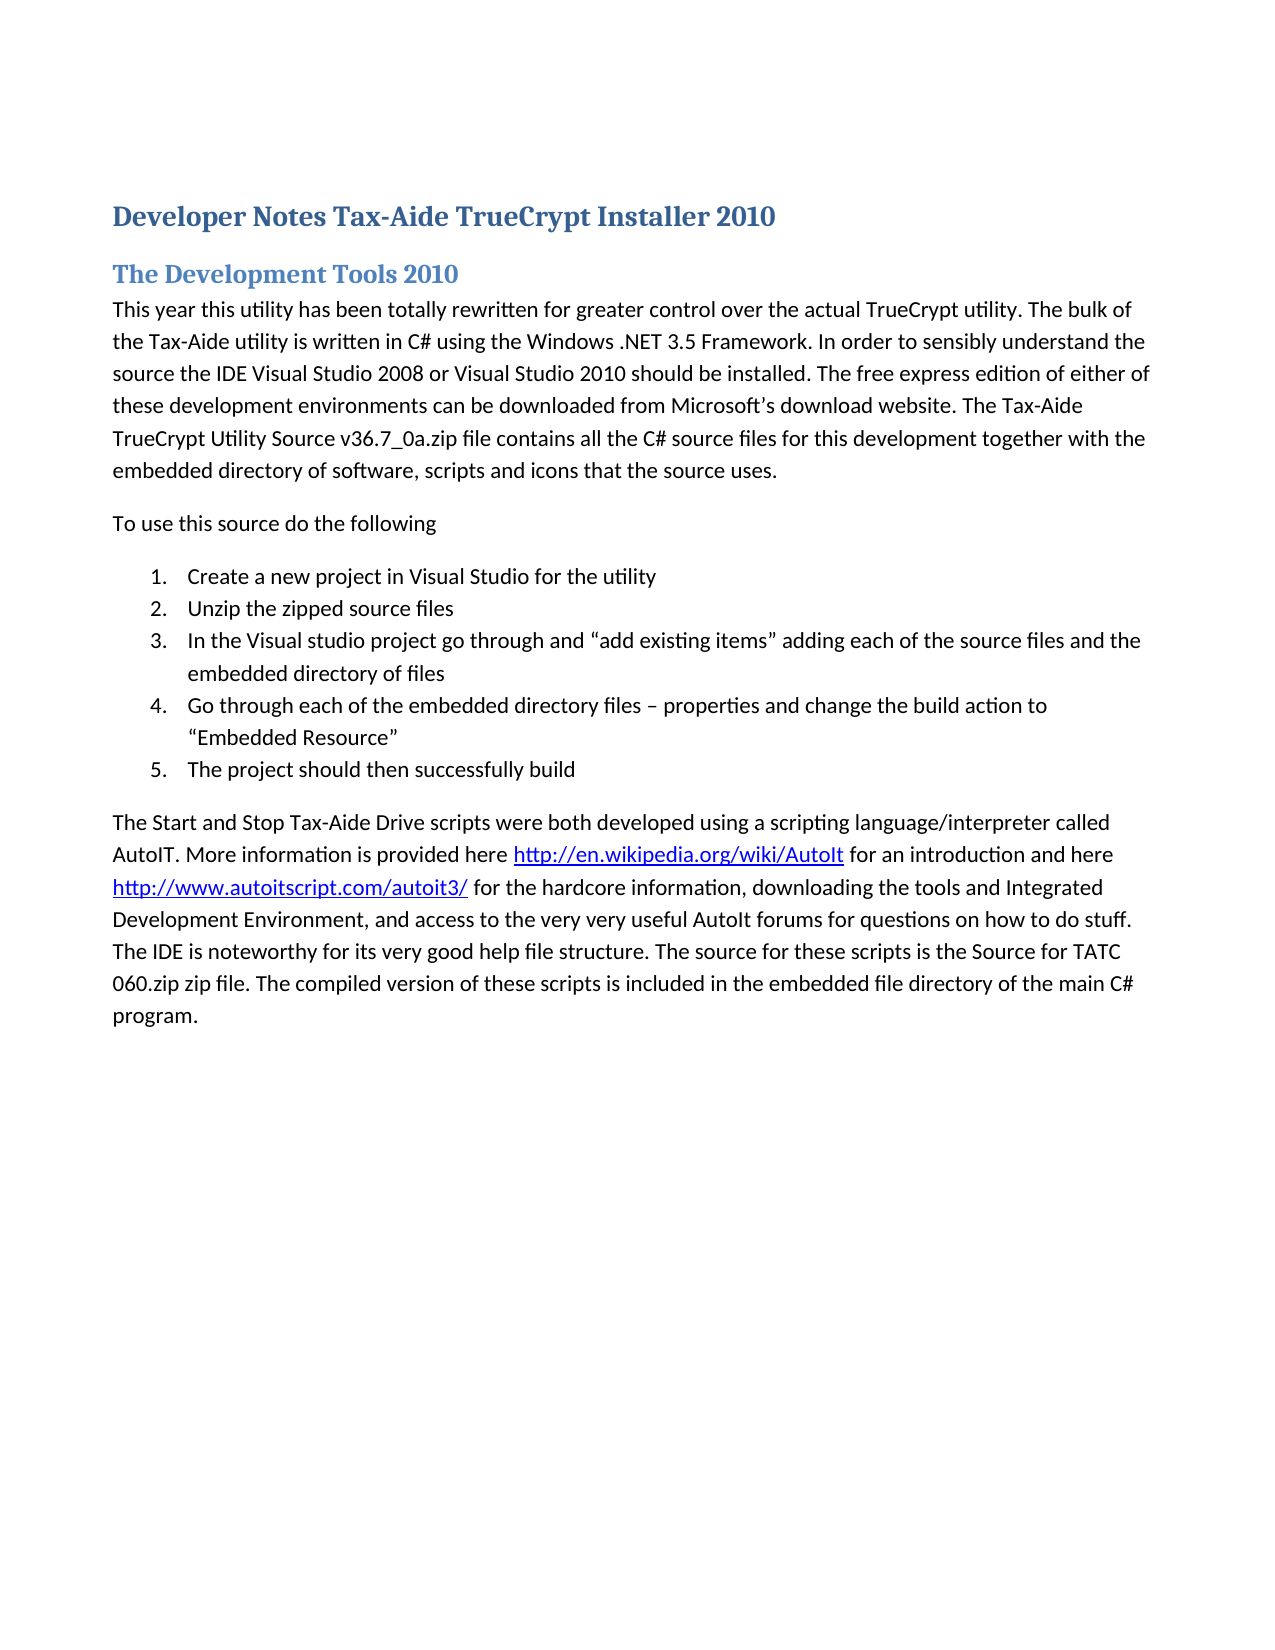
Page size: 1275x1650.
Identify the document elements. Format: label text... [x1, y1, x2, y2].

list Unzip the zipped source files [150, 594, 1162, 622]
list Go through each of the embedded directory files – properties and change the build action to “Embedded Resource” [150, 691, 1162, 751]
list The project should then successfully build [150, 755, 1162, 783]
text To use this source do the following [112, 509, 1162, 537]
subtitle The Development Tools 2010 [112, 259, 1162, 291]
text This year this utility has been totally rewritten for greater control over the actual TrueCrypt utility. The bulk of the Tax-Aide utility is written in C# using the Windows .NET 3.5 Framework. In order to sensibly understand the source the IDE Visual Studio 2008 or Visual Studio 2010 should be installed. The free express edition of either of these development environments can be downloaded from Microsoft’s download website. The Tax-Aide TrueCrypt Utility Source v36.7_0a.zip file contains all the C# source files for this development together with the embedded directory of software, scripts and icons that the source uses. [112, 295, 1162, 484]
list Create a new project in Visual Studio for the utility [150, 562, 1162, 590]
list In the Visual studio project go through and “add existing items” adding each of the source files and the embedded directory of files [150, 626, 1162, 687]
text The Start and Stop Tax-Aide Drive scripts were both developed using a scripting language/interpreter called AutoIT. More information is provided here http://en.wikipedia.org/wiki/AutoIt for an introduction and here http://www.autoitscript.com/autoit3/ for the hardcore information, downloading the tools and Integrated Development Environment, and access to the very very useful AutoIt forums for questions on how to do stuff. The IDE is noteworthy for its very good help file structure. The source for these scripts is the Source for TATC 060.zip zip file. The compiled version of these scripts is included in the embedded file directory of the main C# program. [112, 808, 1162, 1029]
subtitle Developer Notes Tax-Aide TrueCrypt Installer 2010 [112, 200, 1162, 233]
